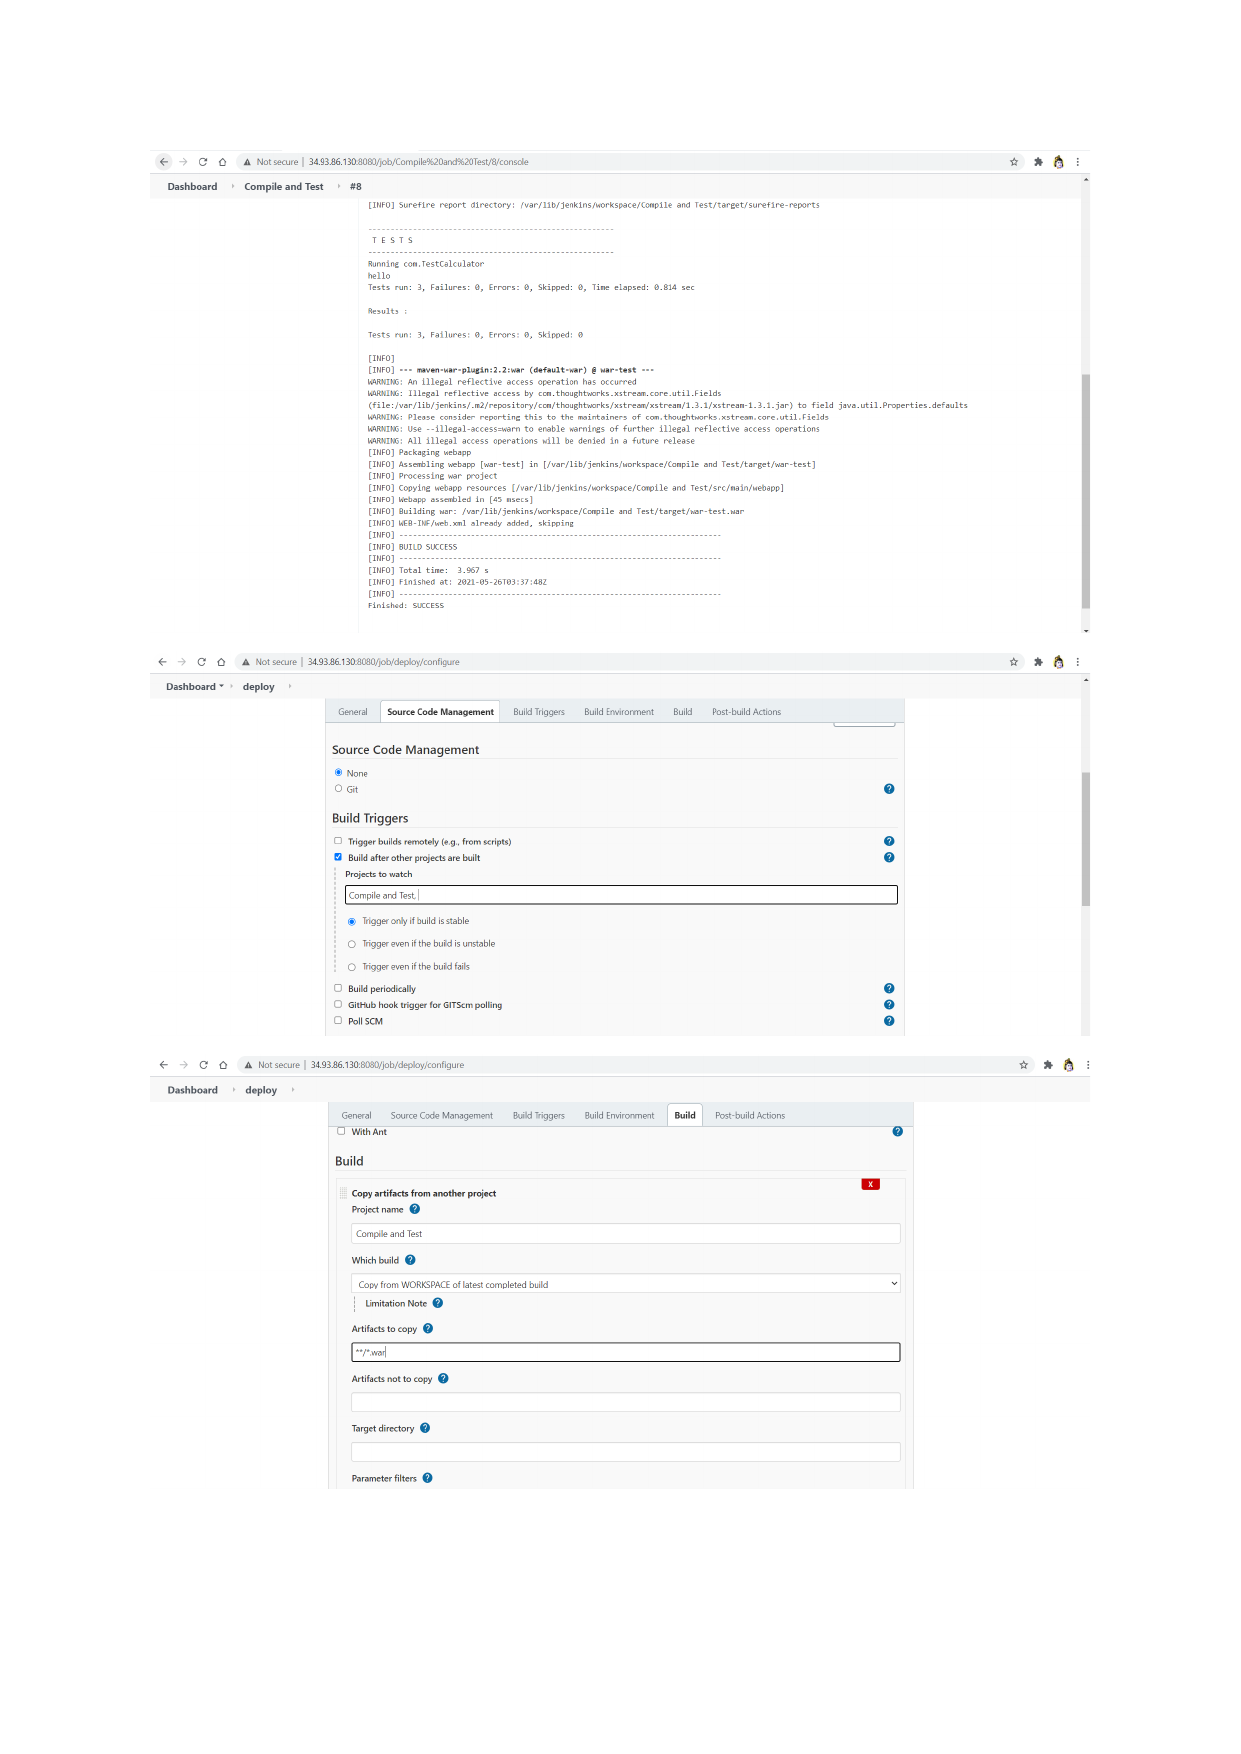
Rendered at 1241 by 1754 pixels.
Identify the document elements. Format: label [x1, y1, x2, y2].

picture [150, 150, 1091, 633]
picture [150, 651, 1091, 1036]
picture [150, 1054, 1091, 1489]
